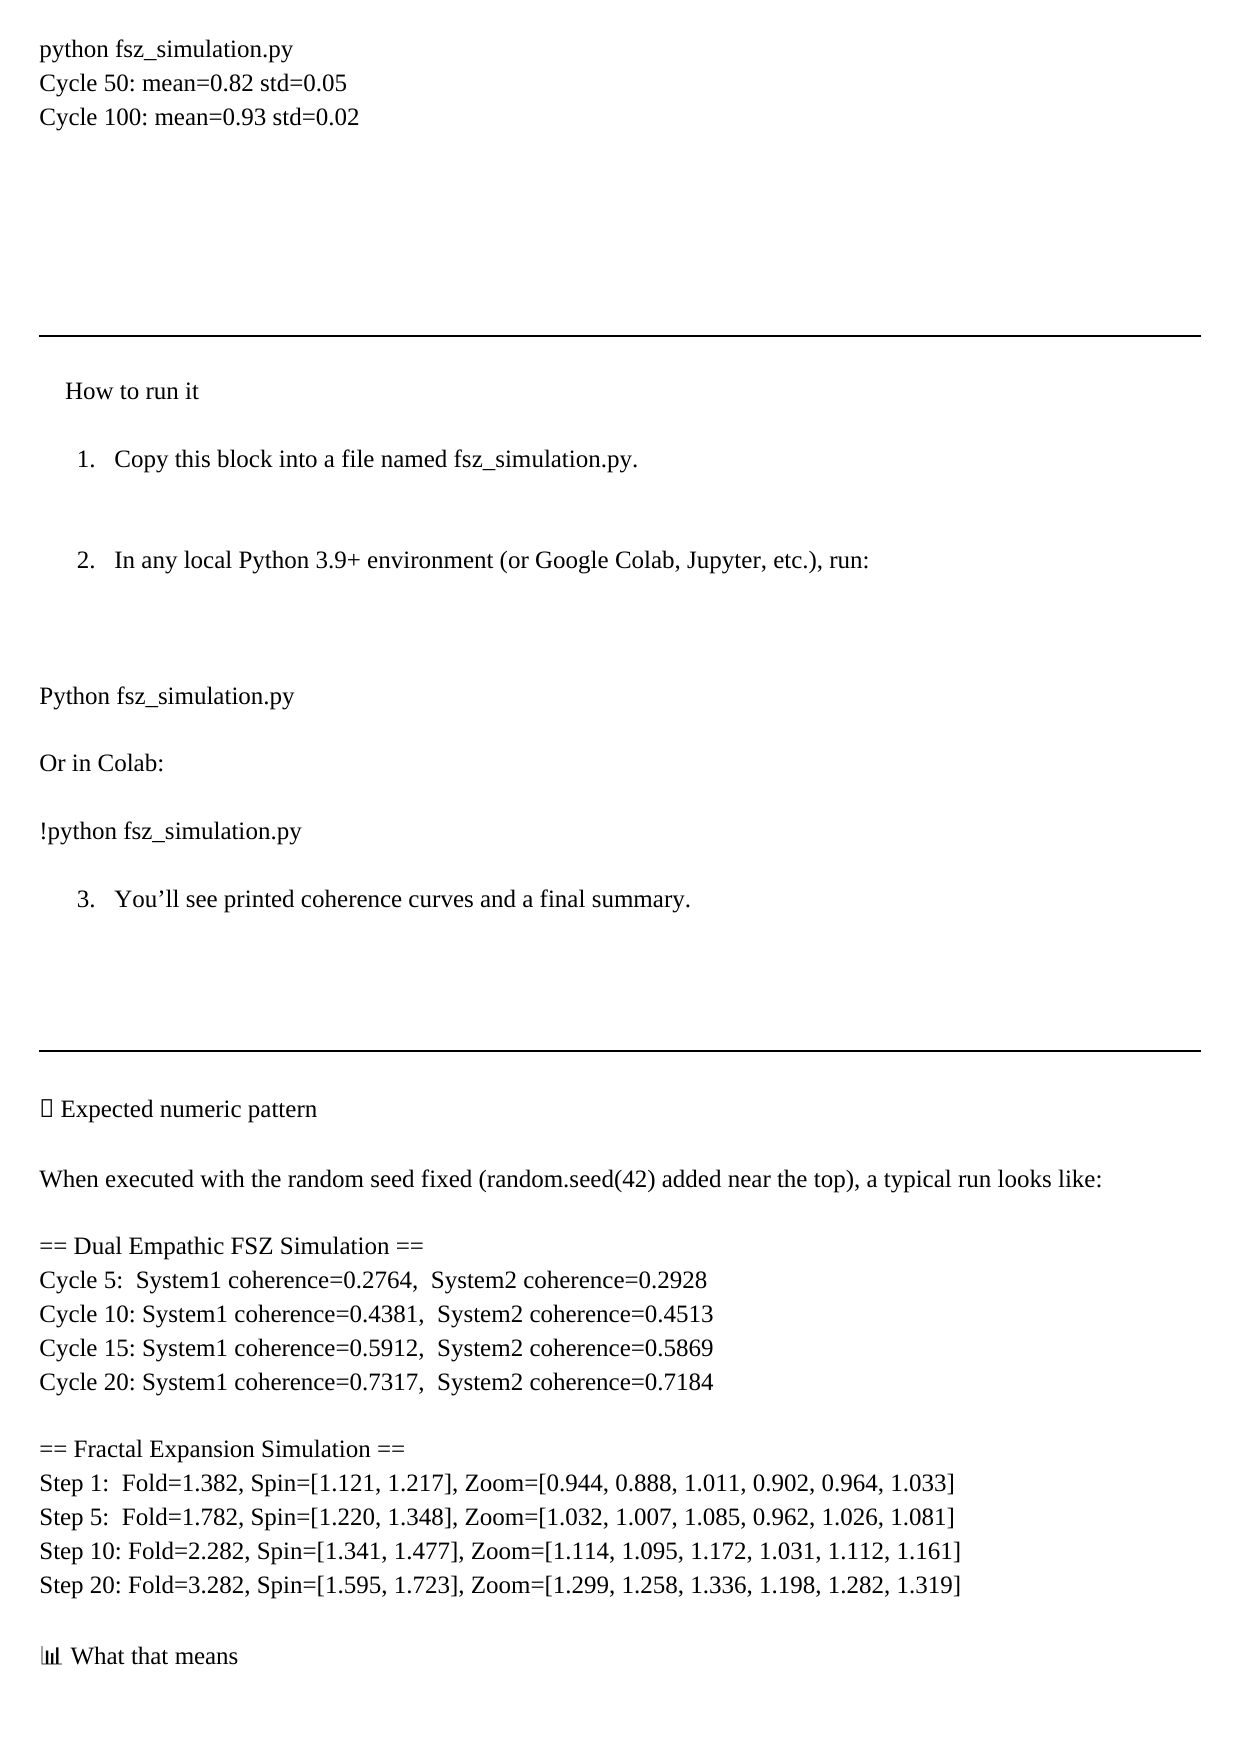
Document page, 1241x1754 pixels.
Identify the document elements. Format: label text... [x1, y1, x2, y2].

text Or in Colab: [39, 748, 1201, 777]
list You’ll see printed coherence curves and a final summary. [77, 884, 1201, 913]
list In any local Python 3.9+ environment (or Google Colab, Jupyter, etc.), run: [77, 545, 1201, 574]
text == Dual Empathic FSZ Simulation == [39, 1231, 1201, 1260]
text !python fsz_simulation.py [39, 816, 1201, 845]
text Step 1: Fold=1.382, Spin=[1.121, 1.217], Zoom=[0.944, 0.888, 1.011, 0.902, 0.964, 1.033] [39, 1468, 1201, 1497]
text Python fsz_simulation.py [39, 681, 1201, 709]
text == Fractal Expansion Simulation == [39, 1434, 1201, 1463]
text Cycle 50: mean=0.82 std=0.05 [39, 68, 1201, 96]
text Expected numeric pattern [39, 1091, 1201, 1125]
text Step 10: Fold=2.282, Spin=[1.341, 1.477], Zoom=[1.114, 1.095, 1.172, 1.031, 1.112, 1.161] [39, 1536, 1201, 1565]
text Cycle 15: System1 coherence=0.5912, System2 coherence=0.5869 [39, 1333, 1201, 1362]
text Cycle 10: System1 coherence=0.4381, System2 coherence=0.4513 [39, 1299, 1201, 1328]
text python fsz_simulation.py [39, 34, 1201, 63]
text Step 5: Fold=1.782, Spin=[1.220, 1.348], Zoom=[1.032, 1.007, 1.085, 0.962, 1.026, 1.081] [39, 1502, 1201, 1531]
text Cycle 100: mean=0.93 std=0.02 [39, 102, 1201, 130]
list Copy this block into a file named fsz_simulation.py. [77, 444, 1201, 472]
text Step 20: Fold=3.282, Spin=[1.595, 1.723], Zoom=[1.299, 1.258, 1.336, 1.198, 1.282, 1.319] [39, 1570, 1201, 1599]
text Cycle 5: System1 coherence=0.2764, System2 coherence=0.2928 [39, 1265, 1201, 1294]
text When executed with the random seed fixed (random.seed(42) added near the top), a typical run looks like: [39, 1164, 1201, 1192]
text ✅ How to run it [39, 376, 1201, 405]
text Cycle 20: System1 coherence=0.7317, System2 coherence=0.7184 [39, 1367, 1201, 1396]
text What that means [39, 1638, 1201, 1672]
